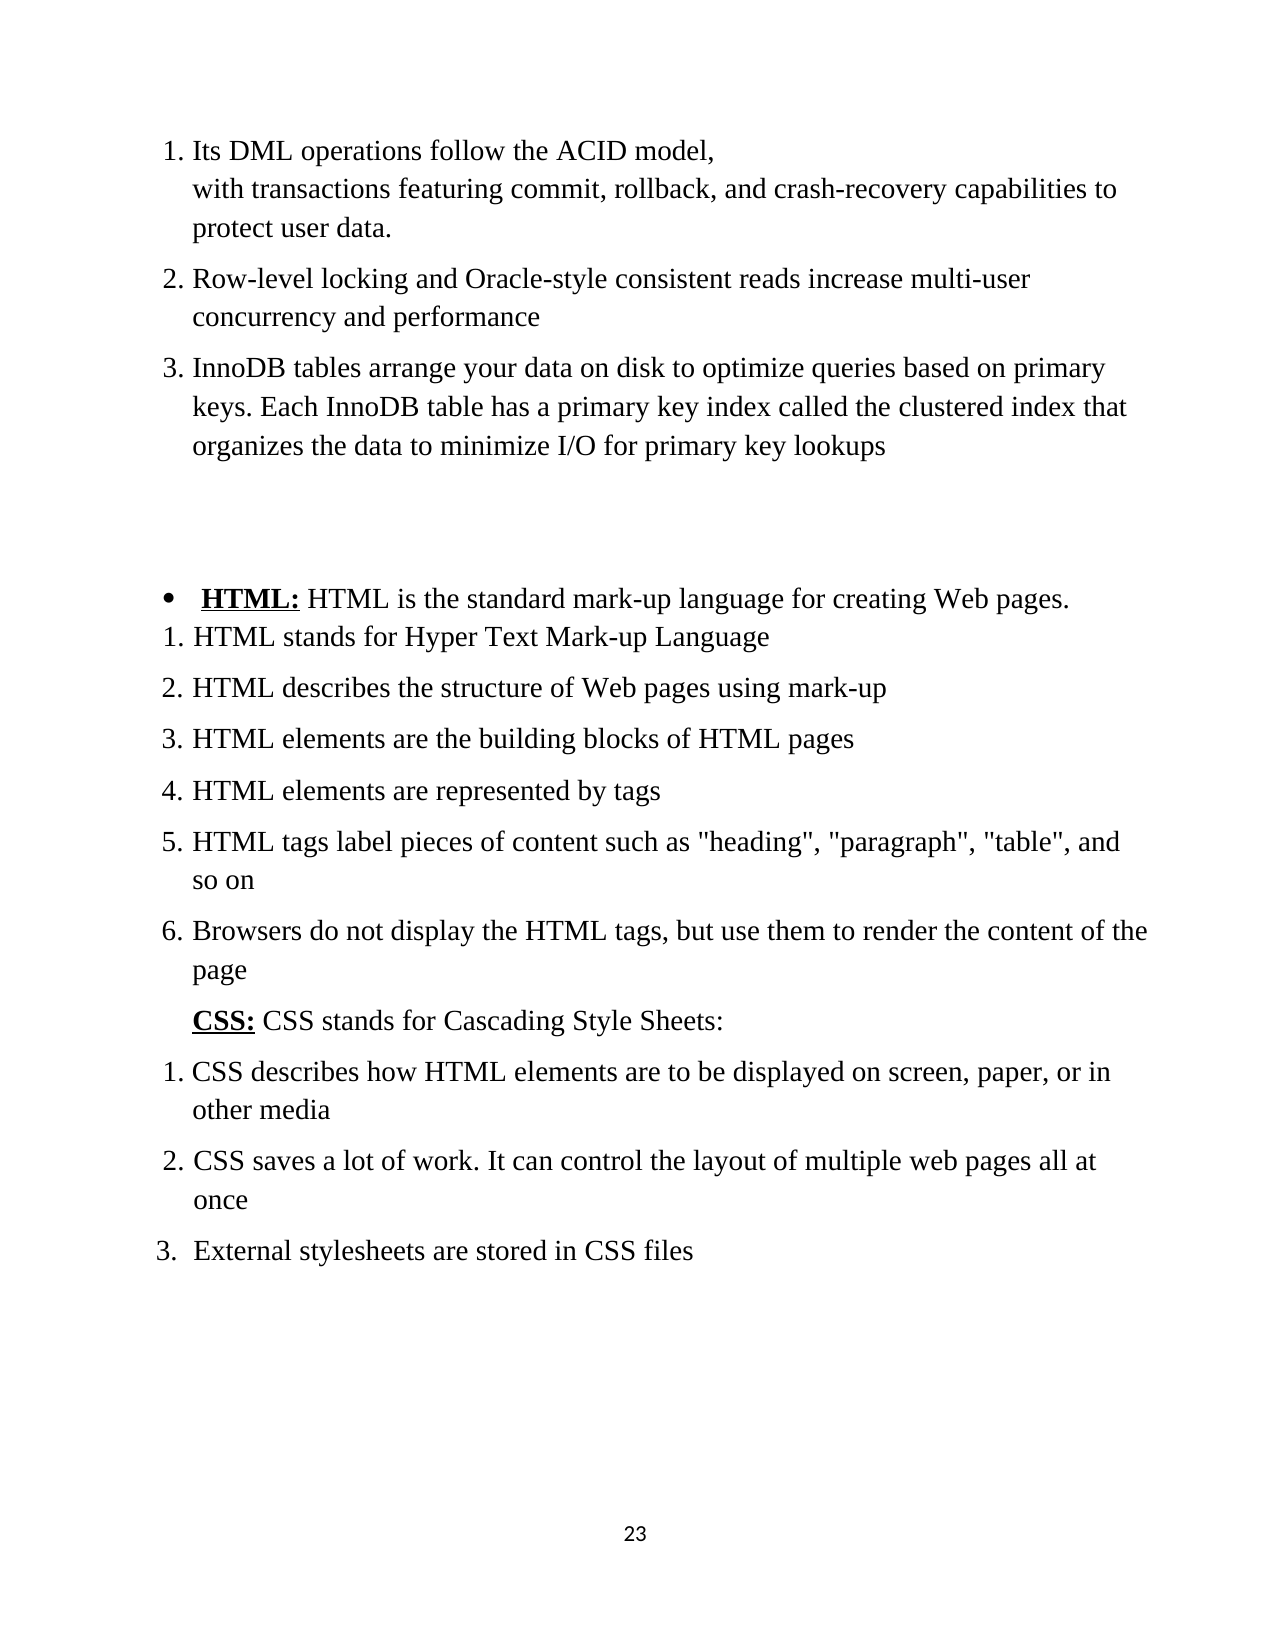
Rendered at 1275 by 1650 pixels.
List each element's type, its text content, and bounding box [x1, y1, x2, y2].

list HTML elements are represented by tags [161, 773, 1152, 806]
text 1. CSS describes how HTML elements are to be displayed on screen, paper, or in other media [162, 1054, 1152, 1126]
list HTML elements are the building blocks of HTML pages [161, 722, 1152, 755]
list HTML: HTML is the standard mark-up language for creating Web pages. [163, 581, 1152, 614]
list InnoDB tables arrange your data on disk to optimize queries based on primary keys. Each InnoDB table has a primary key index called the clustered index that organizes the data to minimize I/O for primary key lookups [162, 351, 1152, 461]
list HTML tags label pieces of content such as "heading", "paragraph", "table", and so on [161, 824, 1152, 896]
list HTML describes the structure of Web pages using mark-up [161, 671, 1152, 704]
list Row-level locking and Oracle-style consistent reads increase multi-user concurrency and performance [162, 261, 1152, 333]
text CSS: CSS stands for Cascading Style Sheets: [133, 1003, 1147, 1036]
list Browsers do not display the HTML tags, but use them to render the content of the page [161, 913, 1152, 985]
list CSS saves a lot of work. It can control the layout of multiple web pages all at once [162, 1143, 1152, 1216]
list Its DML operations follow the ACID model, with transactions featuring commit, rollback, and crash-recovery capabilities to protect user data. [162, 133, 1152, 243]
list HTML stands for Hyper Text Mark-up Language [162, 619, 1152, 653]
list External stylesheets are stored in CSS files [156, 1233, 1152, 1267]
